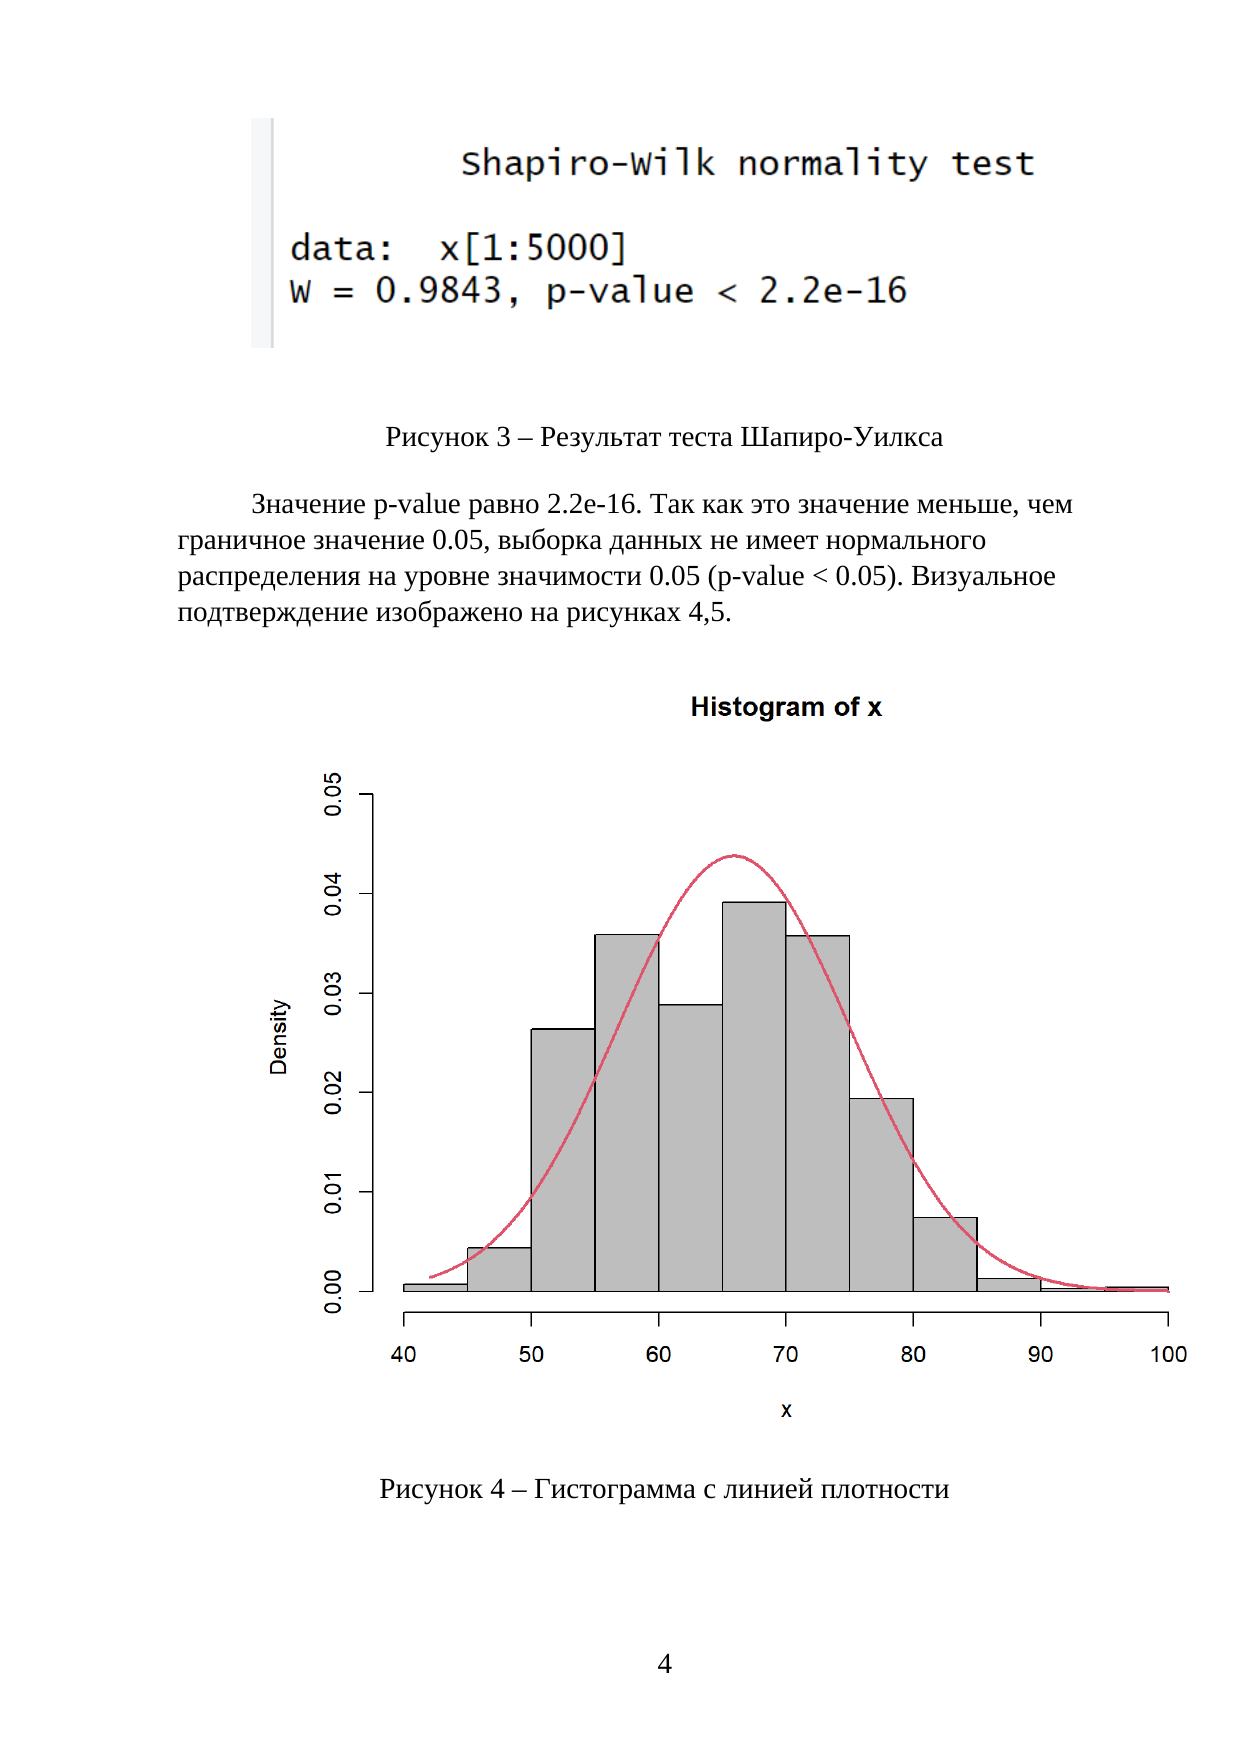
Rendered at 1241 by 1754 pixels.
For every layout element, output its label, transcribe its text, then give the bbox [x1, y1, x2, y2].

picture [251, 647, 1226, 1453]
text Значение p-value равно 2.2e-16. Так как это значение меньше, чем граничное значение 0.05, выборка данных не имеет нормального распределения на уровне значимости 0.05 (p-value < 0.05). Визуальное подтверждение изображено на рисунках 4,5. [177, 486, 1152, 628]
picture [251, 118, 1226, 348]
list Рисунок 3 – Результат теста Шапиро-Уилкса [177, 419, 1152, 452]
list Рисунок 4 – Гистограмма с линией плотности [177, 1472, 1152, 1505]
